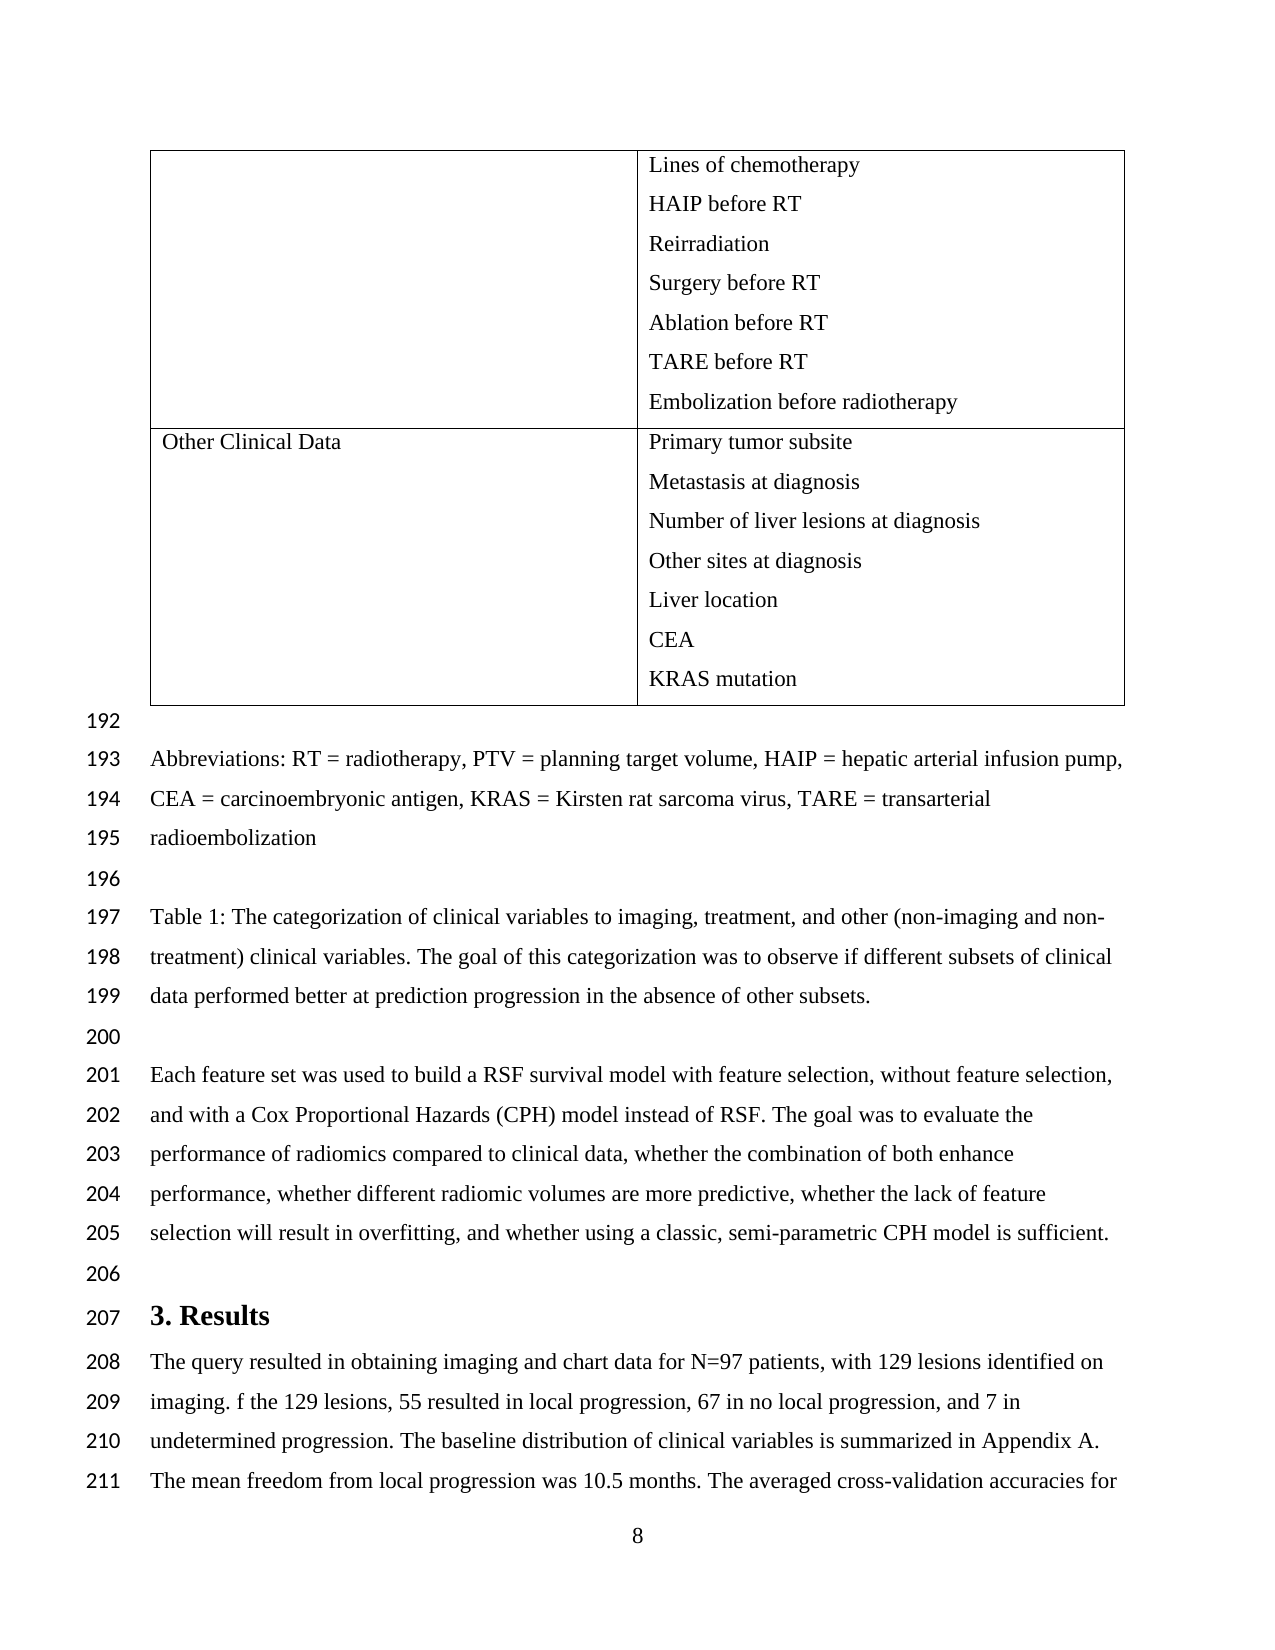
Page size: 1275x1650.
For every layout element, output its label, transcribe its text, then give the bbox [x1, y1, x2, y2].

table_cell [638, 151, 1124, 427]
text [150, 1348, 1125, 1493]
table_cell Primary tumor subsite Metastasis at diagnosis Number of liver lesions at diagnosis Other sites at diagnosis Liver location CEA KRAS mutation [638, 429, 1124, 705]
text Table 1: The categorization of clinical variables to imaging, treatment, and other (non-imaging and non-treatment) clinical variables. The goal of this categorization was to observe if different subsets of clinical data performed better at prediction progression in the absence of other subsets. [150, 903, 1125, 1008]
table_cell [151, 151, 637, 427]
text 3. Results [150, 1298, 1125, 1332]
text Each feature set was used to build a RSF survival model with feature selection, without feature selection, and with a Cox Proportional Hazards (CPH) model instead of RSF. The goal was to evaluate the performance of radiomics compared to clinical data, whether the combination of both enhance performance, whether different radiomic volumes are more predictive, whether the lack of feature selection will result in overfitting, and whether using a classic, semi-parametric CPH model is sufficient. [150, 1061, 1125, 1245]
text Abbreviations: RT = radiotherapy, PTV = planning target volume, HAIP = hepatic arterial infusion pump, CEA = carcinoembryonic antigen, KRAS = Kirsten rat sarcoma virus, TARE = transarterial radioembolization [150, 745, 1125, 851]
table_cell Other Clinical Data [151, 429, 637, 705]
